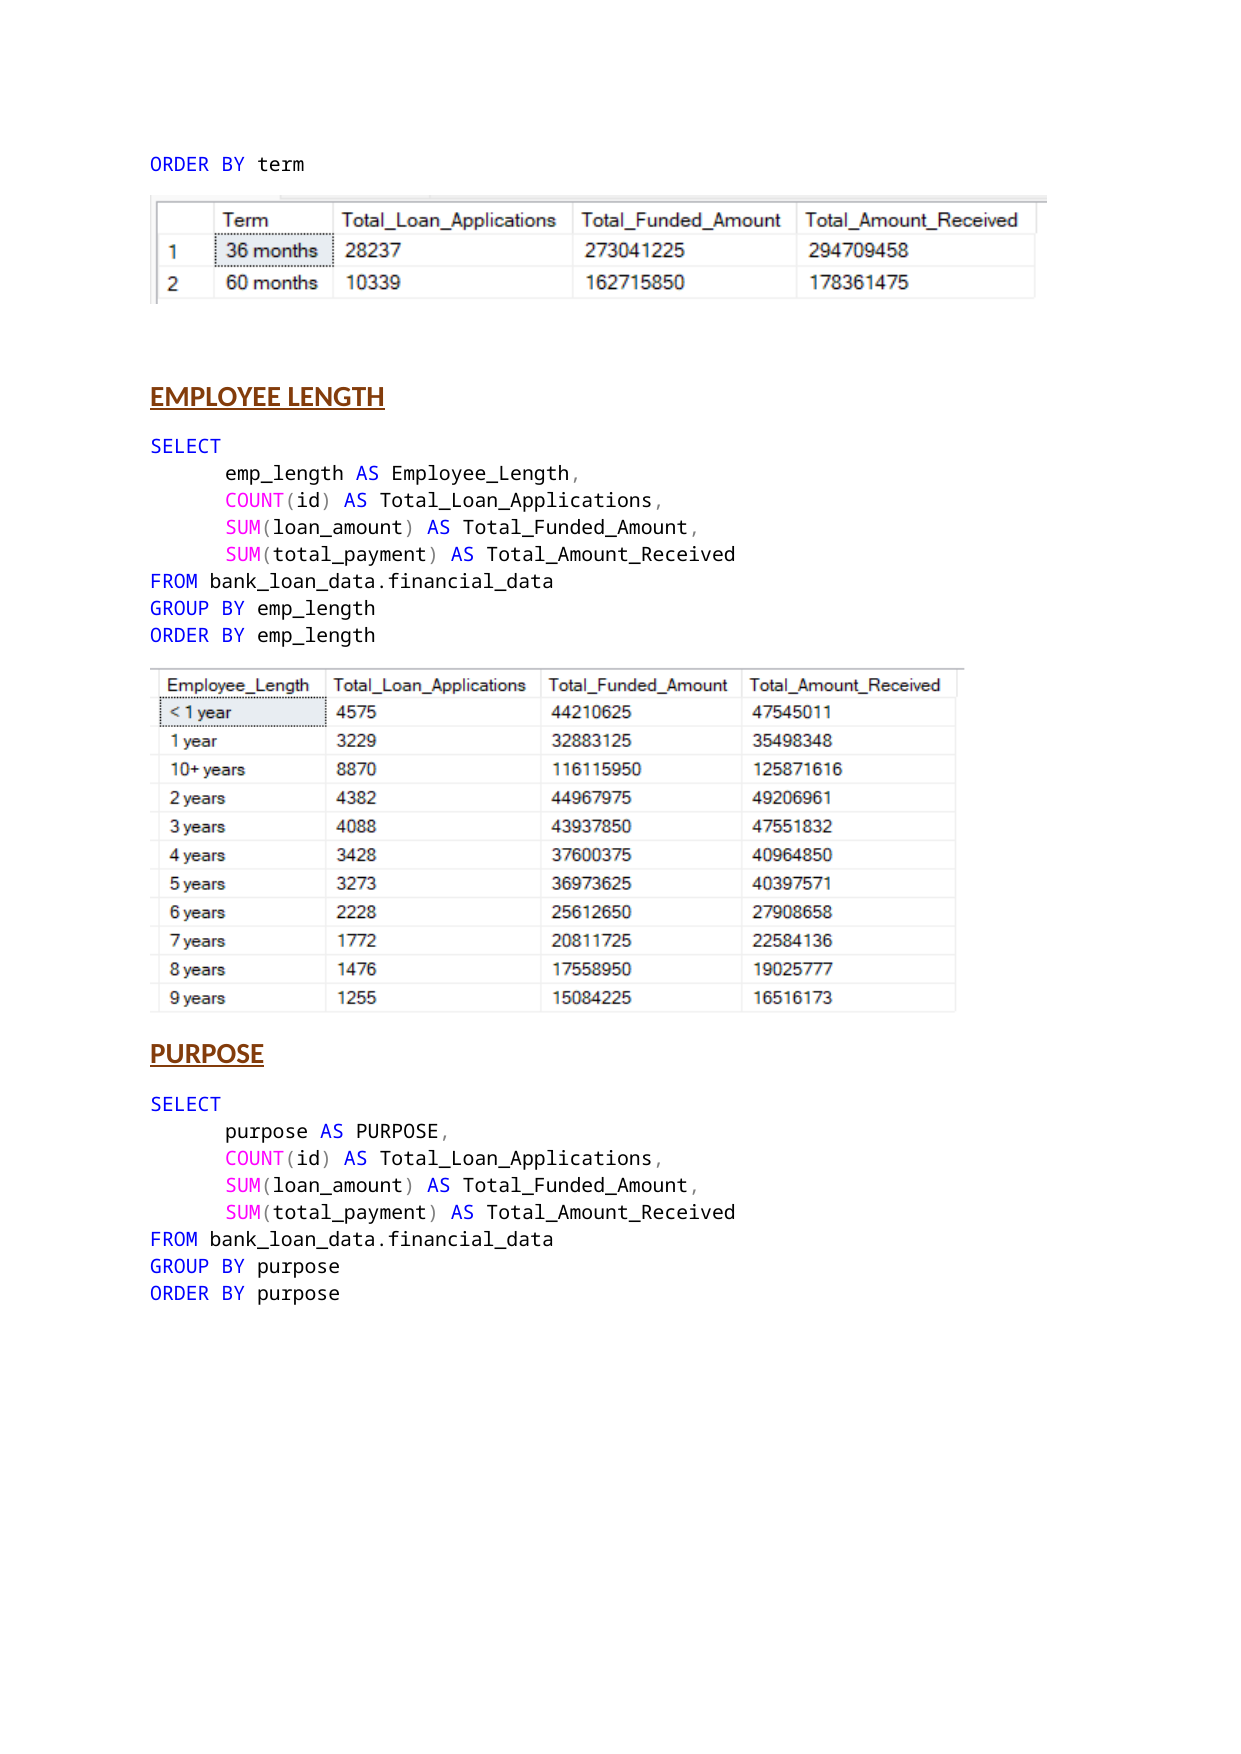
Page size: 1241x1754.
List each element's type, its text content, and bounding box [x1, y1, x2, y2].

text purpose AS PURPOSE, [150, 1117, 1090, 1144]
text FROM bank_loan_data.financial_data [150, 1225, 1090, 1252]
text SUM(total_payment) AS Total_Amount_Received [150, 1198, 1090, 1225]
picture [150, 667, 965, 1017]
text FROM bank_loan_data.financial_data [150, 568, 1090, 594]
text ORDER BY term [150, 150, 1090, 177]
picture [150, 195, 1047, 304]
text COUNT(id) AS Total_Loan_Applications, [150, 1144, 1090, 1171]
text SELECT [150, 1090, 1090, 1117]
text ORDER BY emp_length [150, 622, 1090, 648]
text COUNT(id) AS Total_Loan_Applications, [150, 487, 1090, 514]
text ORDER BY purpose [150, 1279, 1090, 1306]
text GROUP BY purpose [150, 1252, 1090, 1279]
text SELECT [150, 433, 1090, 460]
text GROUP BY emp_length [150, 594, 1090, 622]
text SUM(loan_amount) AS Total_Funded_Amount, [150, 514, 1090, 541]
text emp_length AS Employee_Length, [150, 460, 1090, 487]
text PURPOSE [150, 1035, 1090, 1071]
text EMPLOYEE LENGTH [150, 378, 1090, 413]
text SUM(total_payment) AS Total_Amount_Received [150, 541, 1090, 568]
text SUM(loan_amount) AS Total_Funded_Amount, [150, 1171, 1090, 1198]
